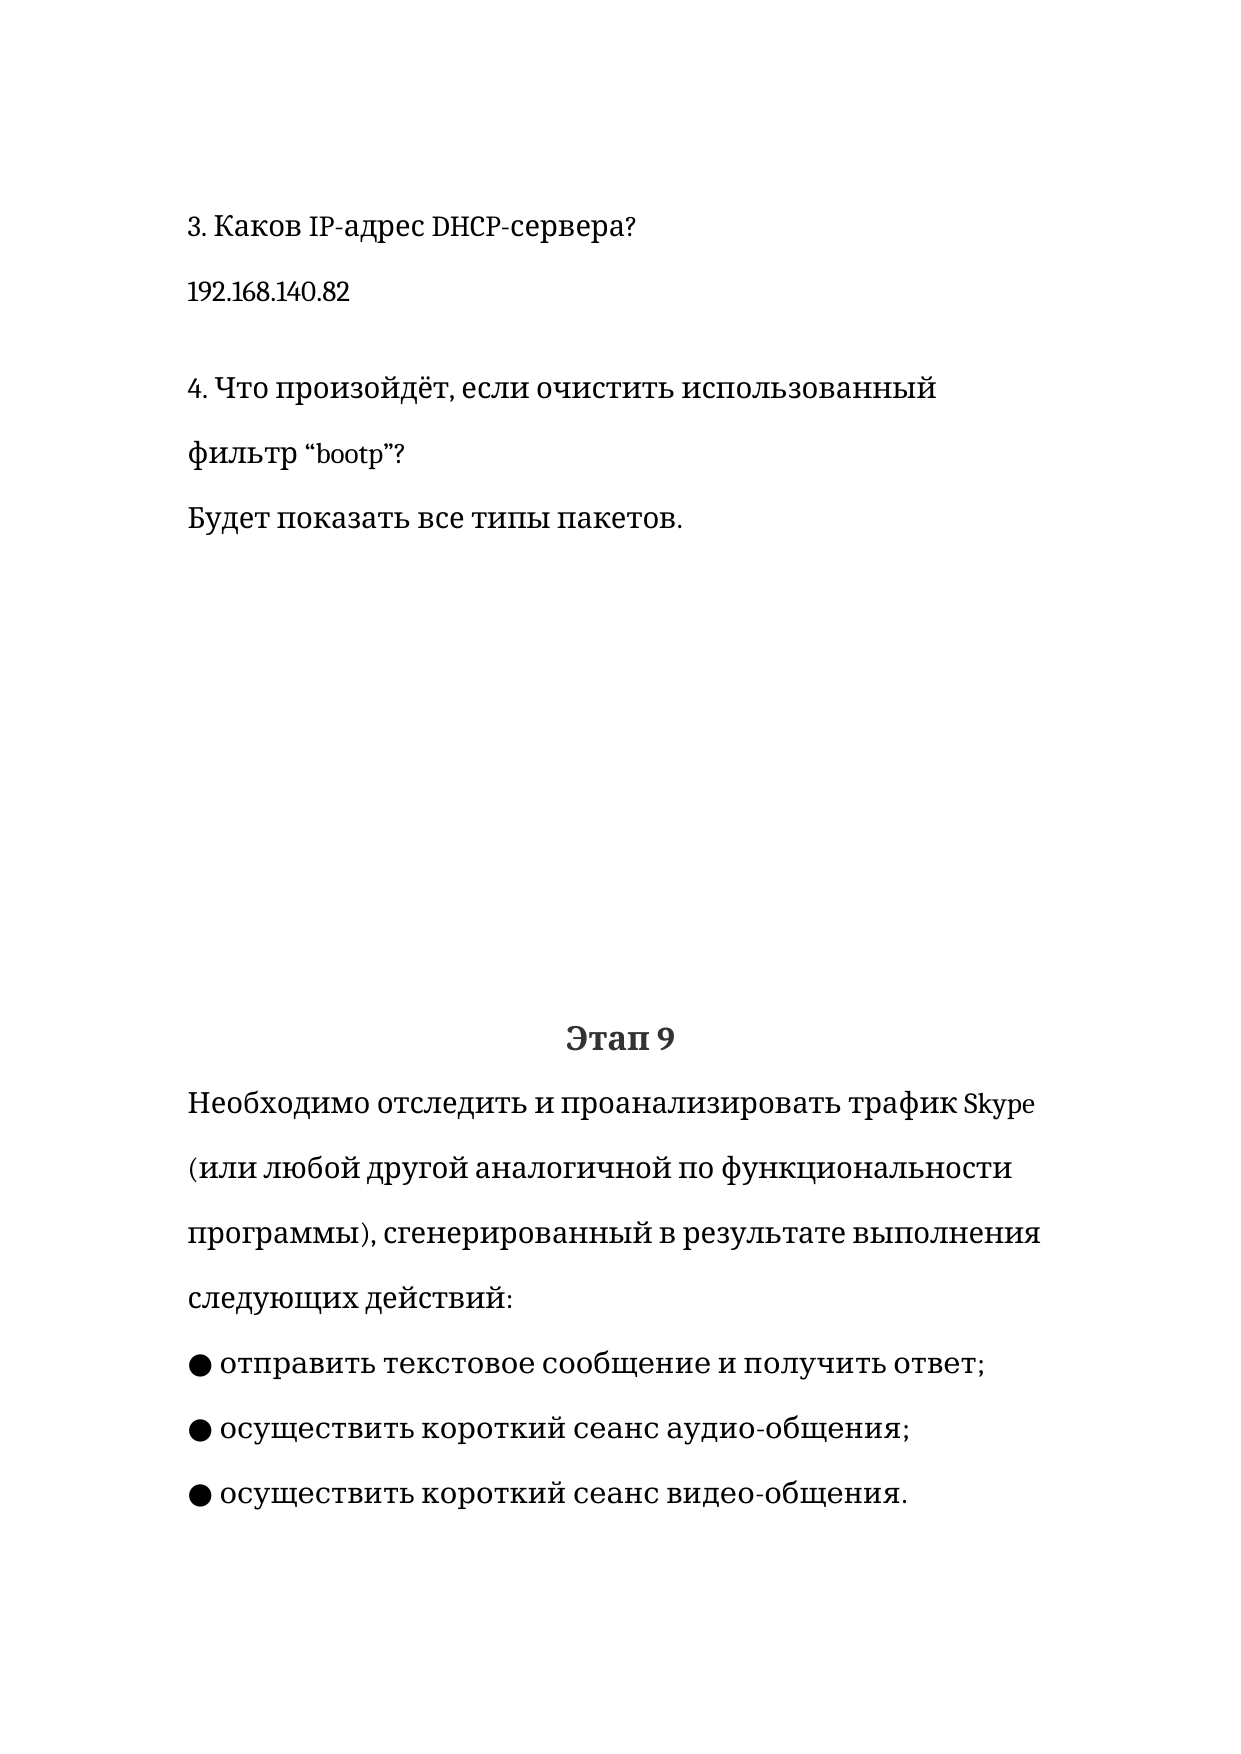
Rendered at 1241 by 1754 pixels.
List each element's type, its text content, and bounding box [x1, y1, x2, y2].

list Каков IP-адрес DHCP-сервера? [187, 194, 1053, 259]
text 4. Что произойдёт, если очистить использованный фильтр “bootp”? [187, 357, 1053, 487]
text ● отправить текстовое сообщение и получить ответ; [187, 1332, 1053, 1397]
text Будет показать все типы пакетов. [187, 487, 1053, 552]
text ● осуществить короткий сеанс видео-общения. [187, 1462, 1053, 1527]
text Необходимо отследить и проанализировать трафик Skype (или любой другой аналогичной по функциональности программы), сгенерированный в результате выполнения следующих действий: [187, 1072, 1053, 1332]
text Этап 9 [187, 1007, 1053, 1072]
text ● осуществить короткий сеанс аудио-общения; [187, 1397, 1053, 1462]
list 192.168.140.82 [187, 259, 1053, 324]
